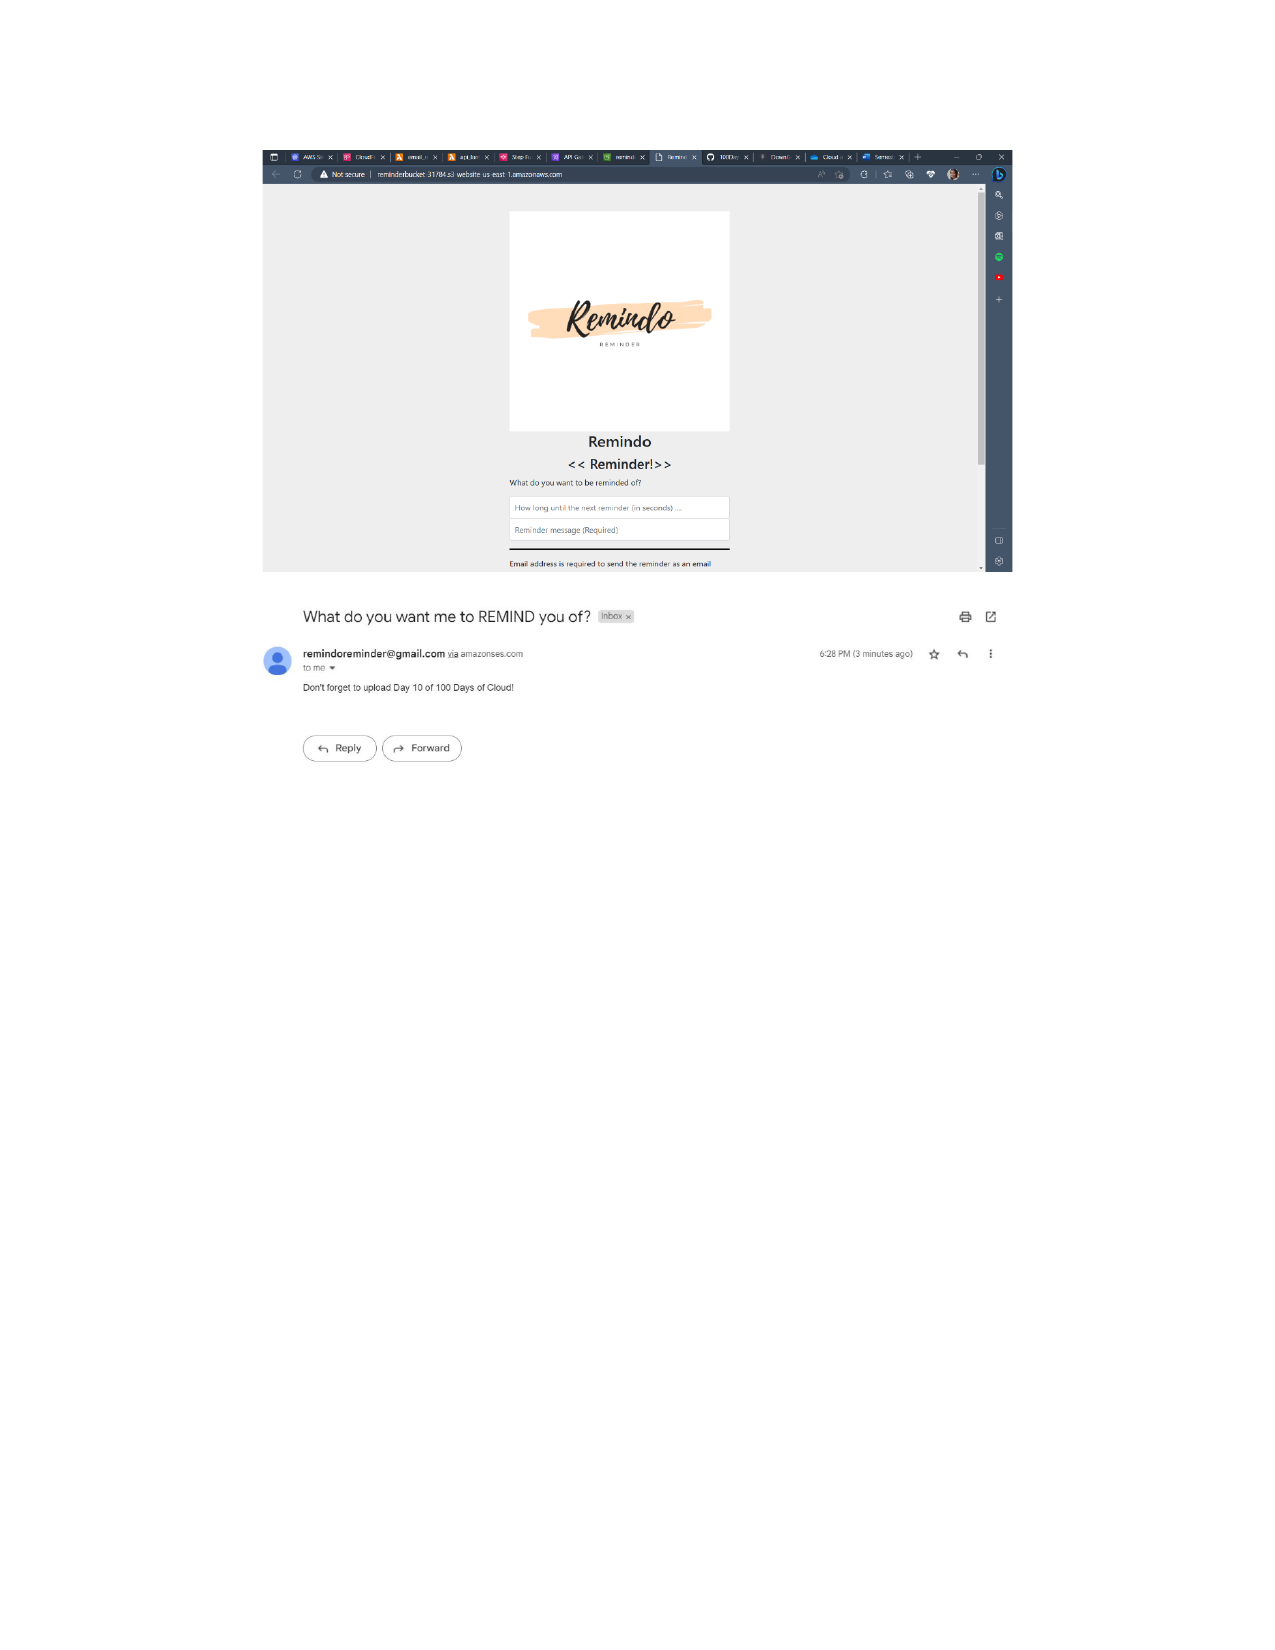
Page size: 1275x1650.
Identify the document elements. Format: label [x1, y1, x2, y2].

picture [262, 150, 1013, 572]
picture [262, 590, 1013, 807]
